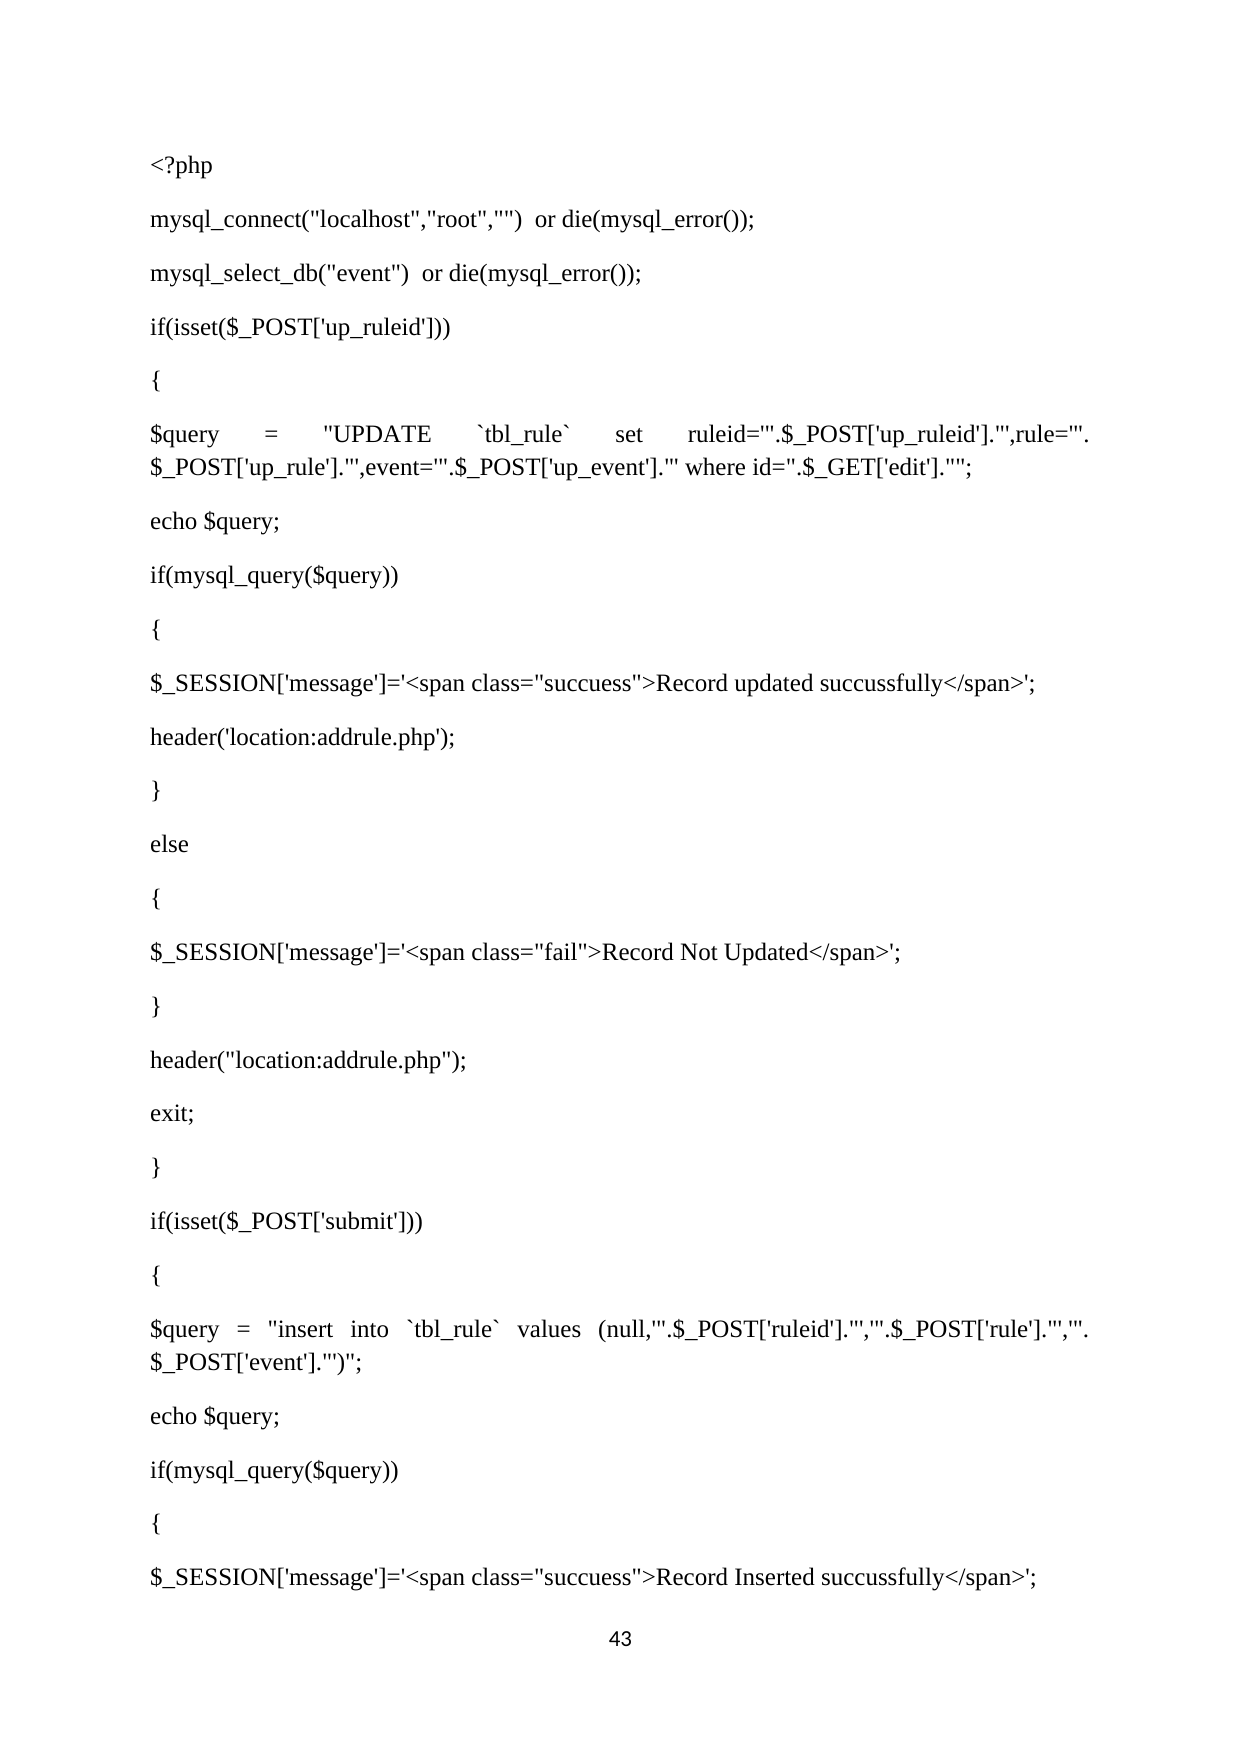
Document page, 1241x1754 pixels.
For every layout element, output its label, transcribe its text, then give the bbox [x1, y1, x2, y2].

text $_SESSION['message']='<span class="fail">Record Not Updated</span>'; [150, 937, 1090, 966]
text } [150, 991, 1090, 1019]
text } [150, 1152, 1090, 1181]
text mysql_select_db("event") or die(mysql_error()); [150, 258, 1090, 286]
text mysql_connect("localhost","root","") or die(mysql_error()); [150, 204, 1090, 233]
text $_SESSION['message']='<span class="succuess">Record Inserted succussfully</span>'; [150, 1562, 1090, 1591]
text if(isset($_POST['up_ruleid'])) [150, 312, 1090, 340]
text echo $query; [150, 1401, 1090, 1429]
text { [150, 1260, 1090, 1289]
text if(mysql_query($query)) [150, 560, 1090, 589]
text if(isset($_POST['submit'])) [150, 1206, 1090, 1235]
text if(mysql_query($query)) [150, 1455, 1090, 1483]
text <?php [150, 150, 1090, 179]
text } [150, 775, 1090, 804]
text { [150, 883, 1090, 912]
text { [150, 1508, 1090, 1537]
text $query = "UPDATE `tbl_rule` set ruleid='".$_POST['up_ruleid']."',rule='".$_POST['up_rule']."',event='".$_POST['up_event']."' where id=".$_GET['edit'].""; [150, 419, 1090, 481]
text { [150, 614, 1090, 643]
text $_SESSION['message']='<span class="succuess">Record updated succussfully</span>'; [150, 668, 1090, 696]
text { [150, 365, 1090, 394]
text header("location:addrule.php"); [150, 1045, 1090, 1073]
text exit; [150, 1098, 1090, 1127]
text header('location:addrule.php'); [150, 722, 1090, 750]
text else [150, 829, 1090, 858]
text $query = "insert into `tbl_rule` values (null,'".$_POST['ruleid']."','".$_POST['rule']."','".$_POST['event']."')"; [150, 1314, 1090, 1376]
text echo $query; [150, 506, 1090, 535]
